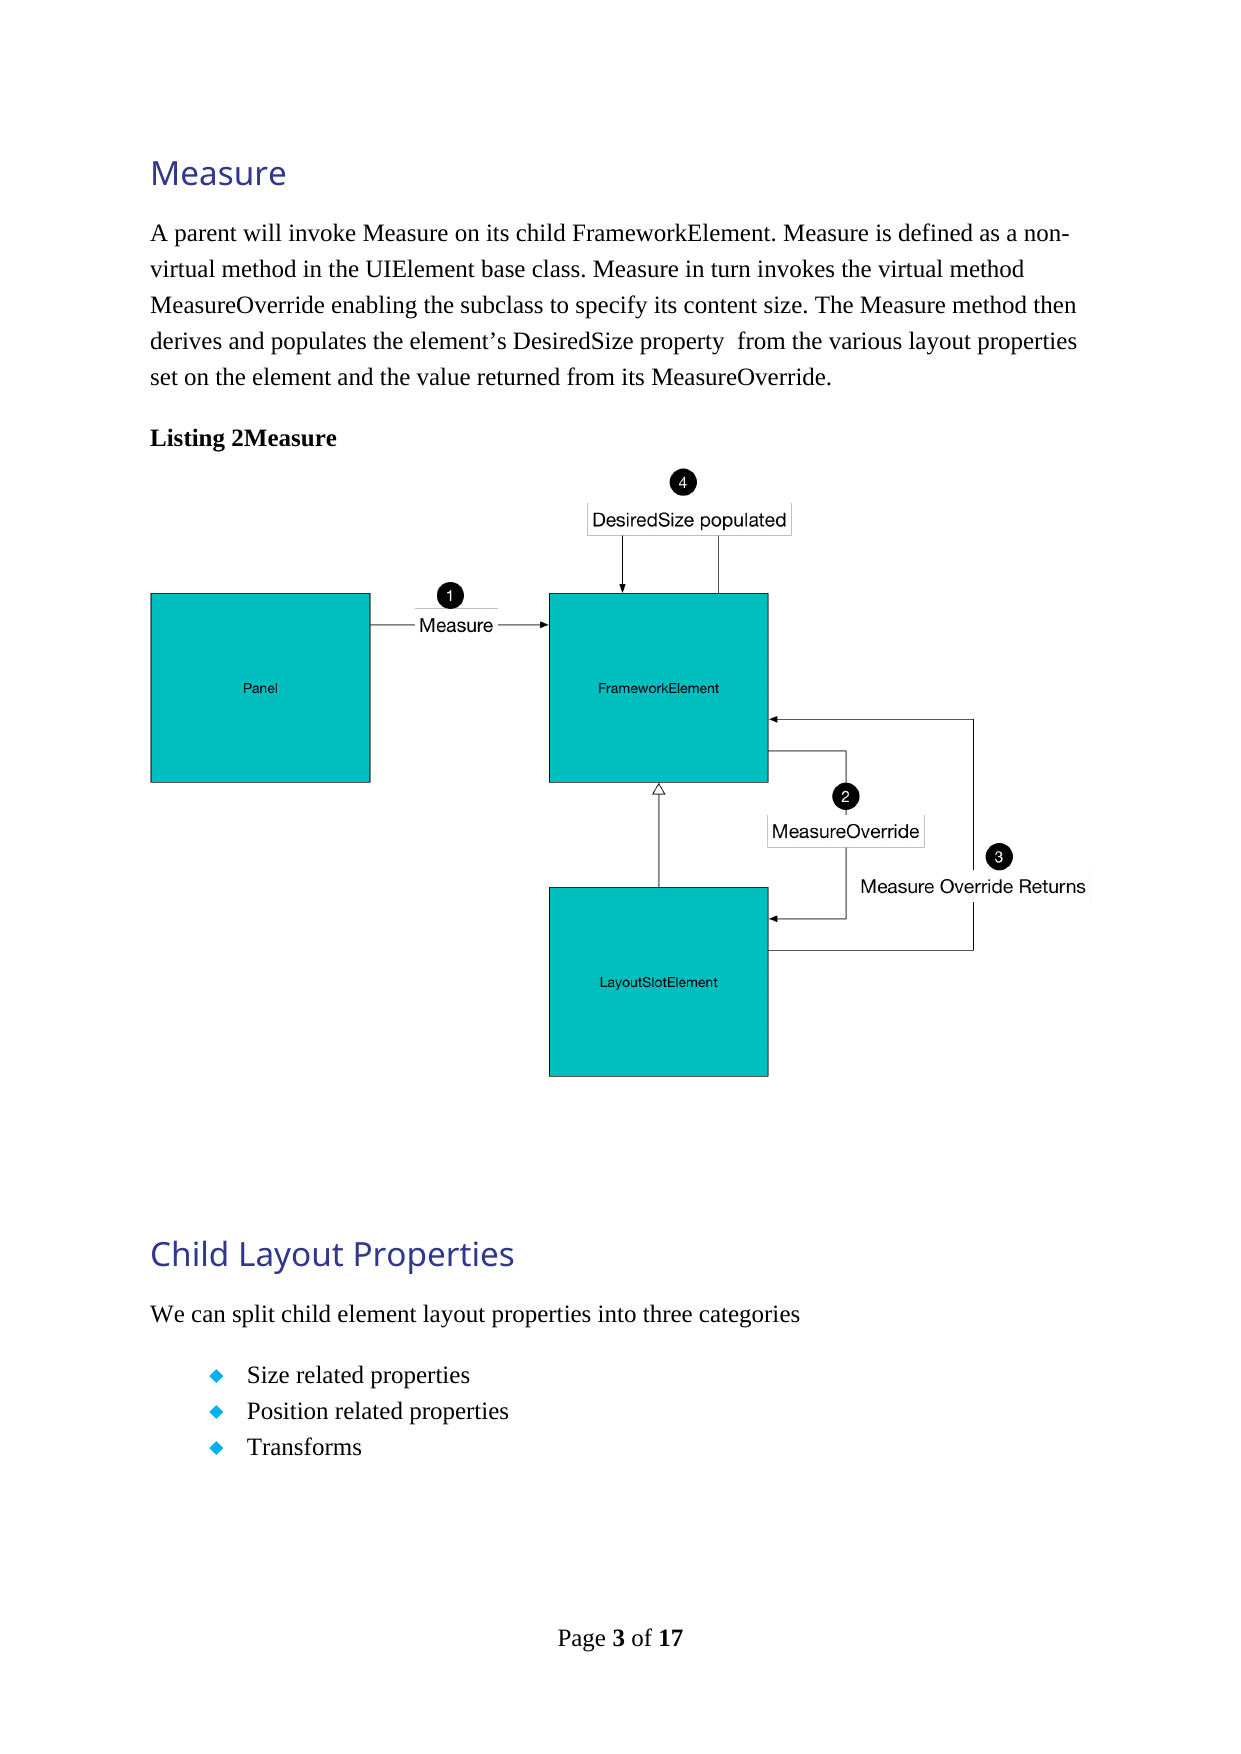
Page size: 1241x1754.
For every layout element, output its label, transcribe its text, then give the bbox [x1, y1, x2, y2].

list Size related properties [209, 1360, 1090, 1389]
list Position related properties [209, 1396, 1090, 1425]
subtitle Child Layout Properties [150, 1231, 1090, 1276]
list Transforms [209, 1432, 1090, 1461]
picture [150, 468, 1091, 1077]
text We can split child element layout properties into three categories [150, 1299, 1090, 1328]
subtitle Measure [150, 150, 1090, 195]
text Listing 2Measure [150, 423, 1090, 452]
text A parent will invoke Measure on its child FrameworkElement. Measure is defined as a non-virtual method in the UIElement base class. Measure in turn invokes the virtual method MeasureOverride enabling the subclass to specify its content size. The Measure method then derives and populates the element’s DesiredSize property from the various layout properties set on the element and the value returned from its MeasureOverride. [150, 218, 1090, 391]
